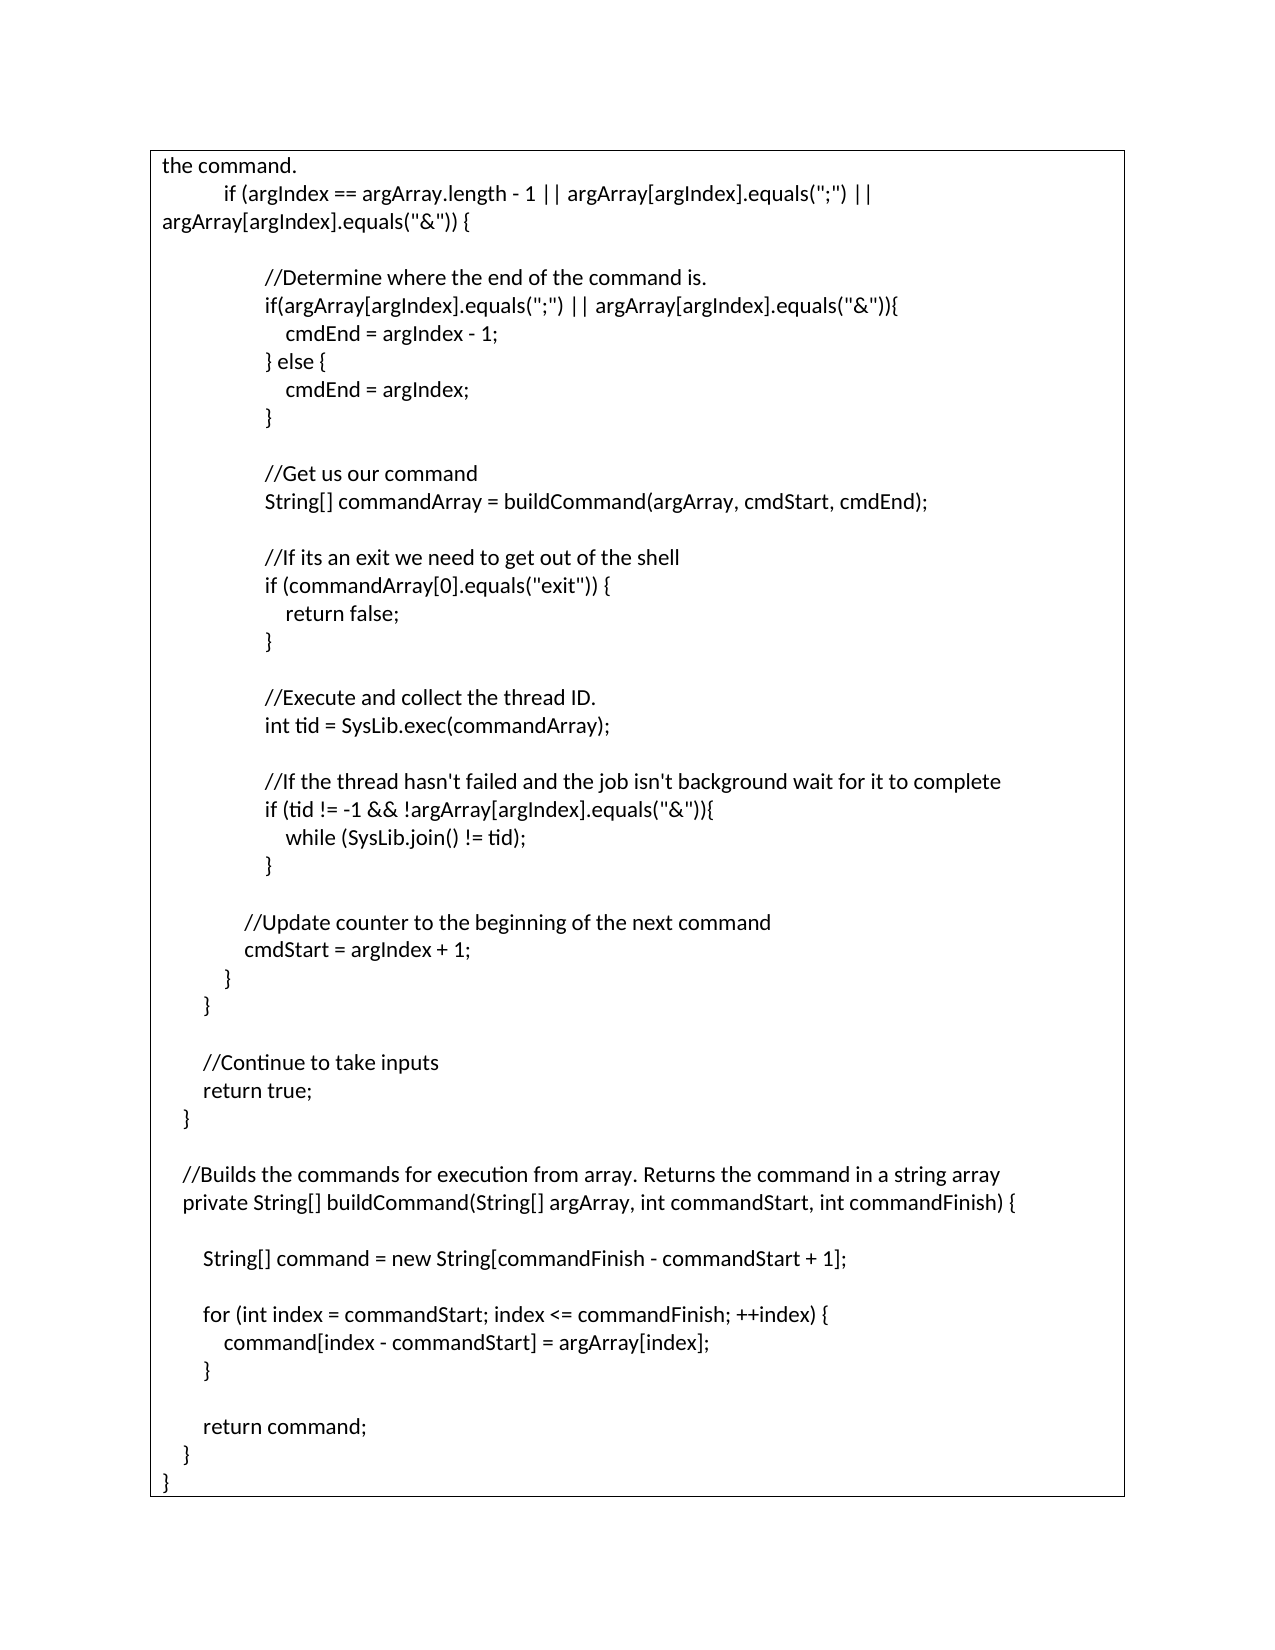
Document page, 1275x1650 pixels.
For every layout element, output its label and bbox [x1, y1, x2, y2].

table_header [151, 151, 1124, 1496]
